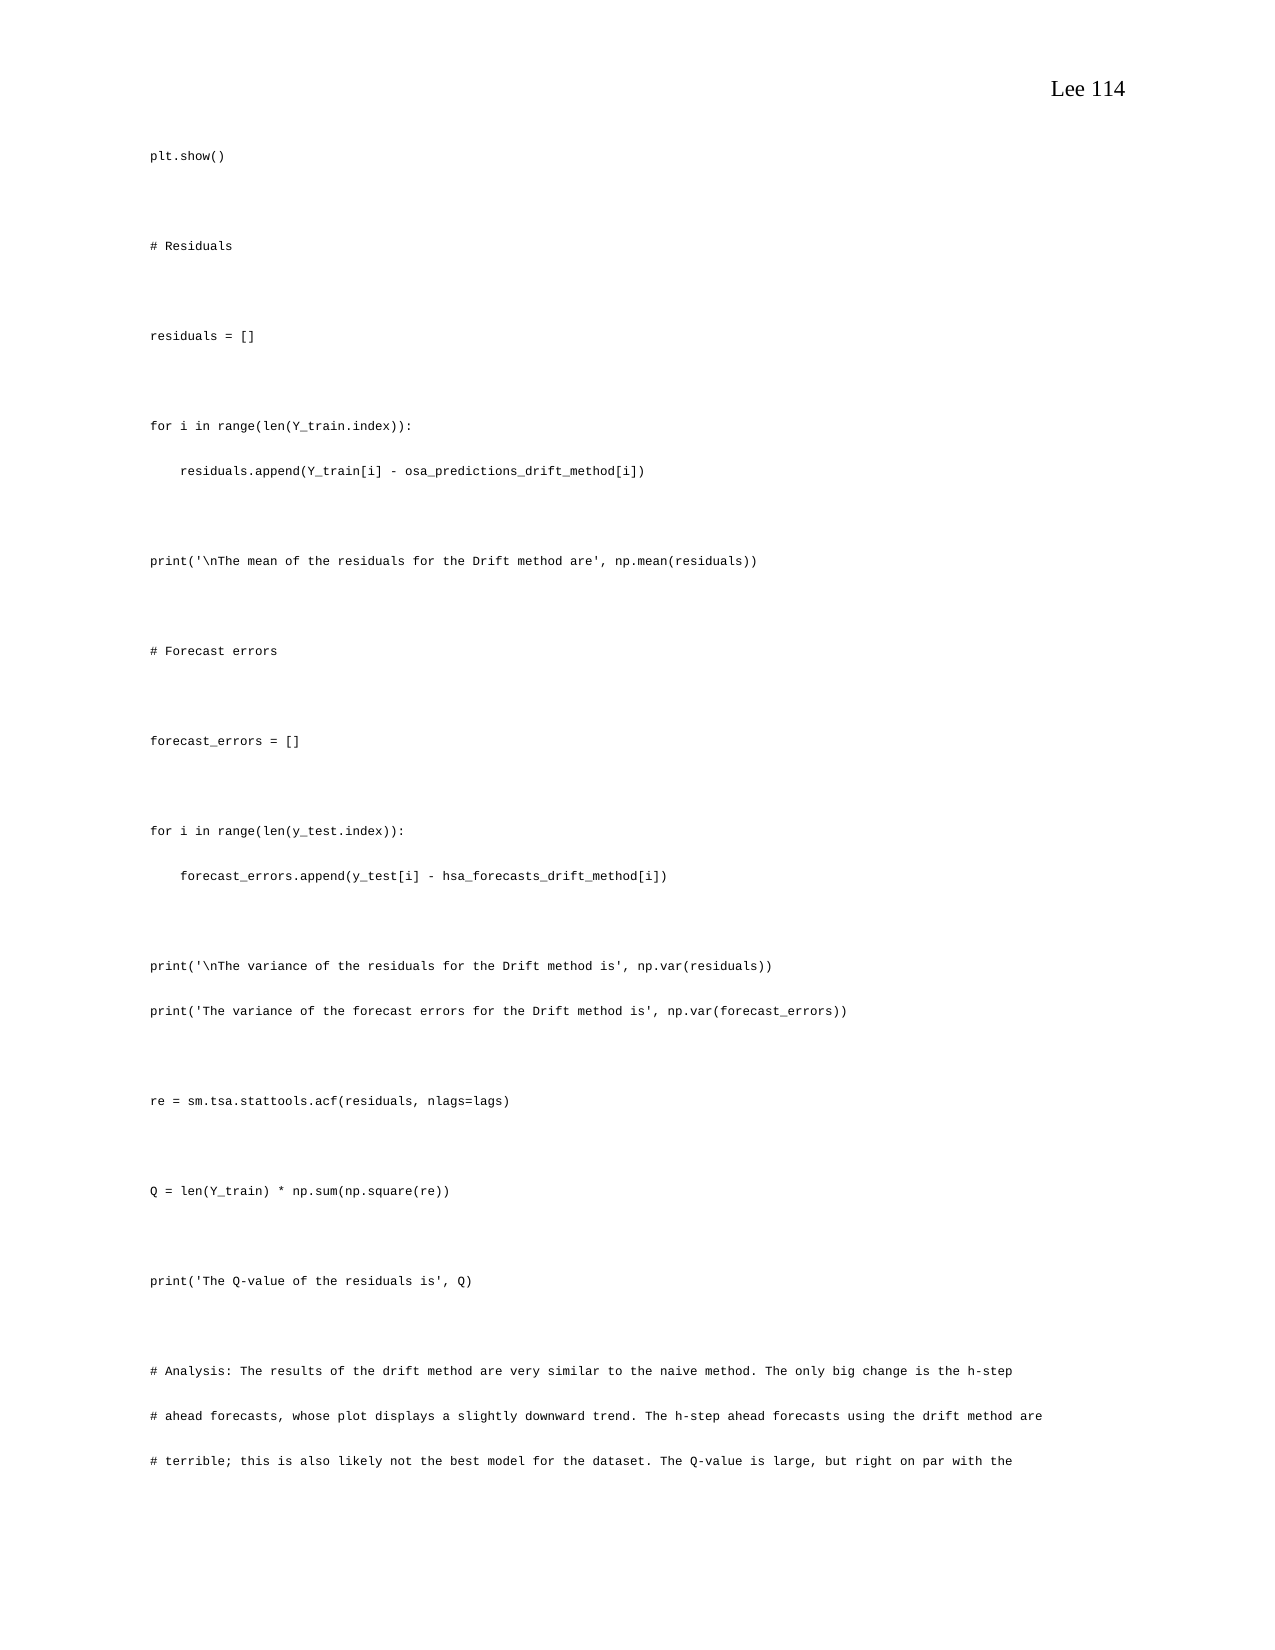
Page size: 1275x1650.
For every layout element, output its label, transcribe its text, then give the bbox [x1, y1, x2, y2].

text # ahead forecasts, whose plot displays a slightly downward trend. The h-step ahead forecasts using the drift method are [150, 1410, 1125, 1424]
text # terrible; this is also likely not the best model for the dataset. The Q-value is large, but right on par with the [150, 1455, 1125, 1469]
text residuals = [] [150, 330, 1125, 344]
text for i in range(len(y_test.index)): [150, 825, 1125, 839]
text print('The variance of the forecast errors for the Drift method is', np.var(forecast_errors)) [150, 1005, 1125, 1019]
text forecast_errors.append(y_test[i] - hsa_forecasts_drift_method[i]) [150, 870, 1125, 884]
text re = sm.tsa.stattools.acf(residuals, nlags=lags) [150, 1095, 1125, 1109]
text # Analysis: The results of the drift method are very similar to the naive method. The only big change is the h-step [150, 1365, 1125, 1379]
text print('The Q-value of the residuals is', Q) [150, 1275, 1125, 1289]
text forecast_errors = [] [150, 735, 1125, 749]
text print('\nThe mean of the residuals for the Drift method are', np.mean(residuals)) [150, 555, 1125, 569]
text Q = len(Y_train) * np.sum(np.square(re)) [150, 1185, 1125, 1199]
text # Forecast errors [150, 645, 1125, 659]
text # Residuals [150, 240, 1125, 254]
text plt.show() [150, 150, 1125, 164]
text for i in range(len(Y_train.index)): [150, 420, 1125, 434]
text residuals.append(Y_train[i] - osa_predictions_drift_method[i]) [150, 465, 1125, 479]
text print('\nThe variance of the residuals for the Drift method is', np.var(residuals)) [150, 960, 1125, 974]
